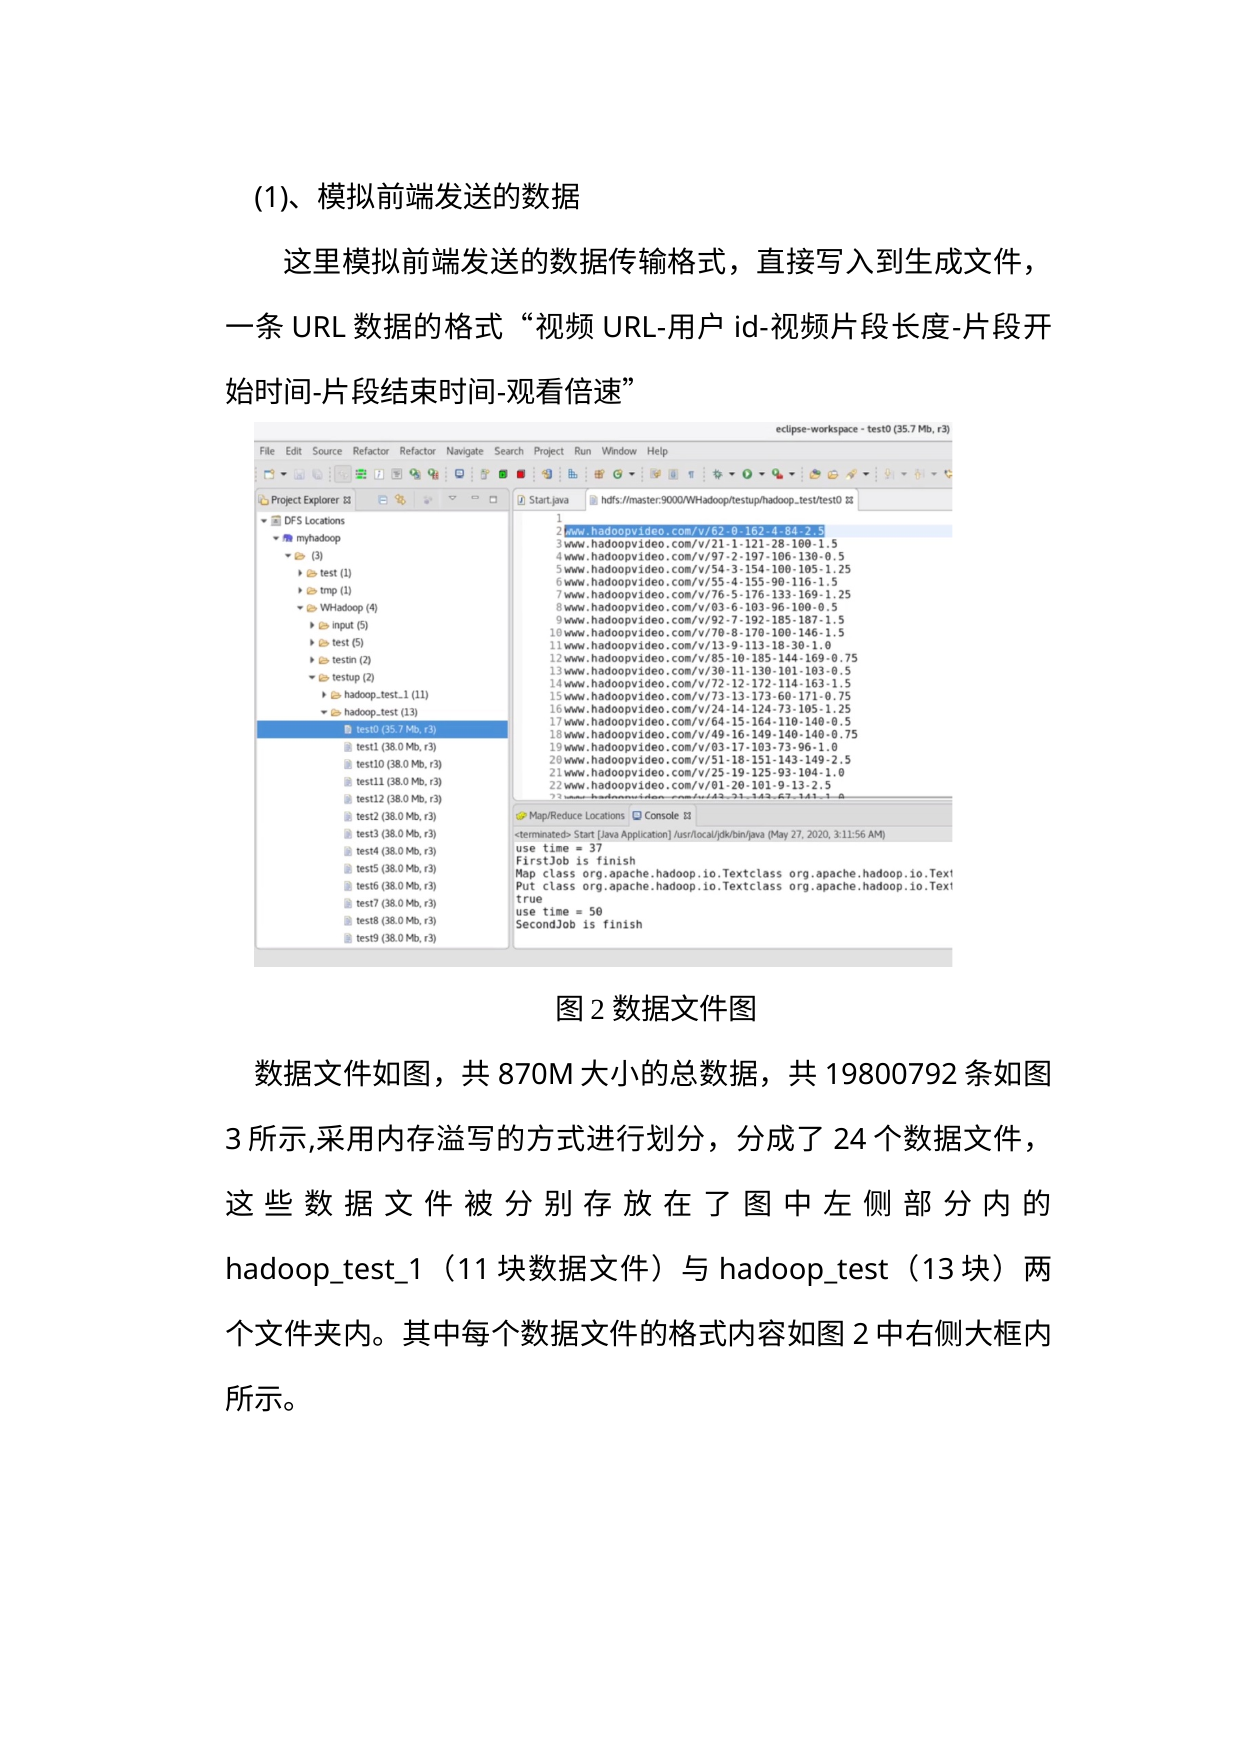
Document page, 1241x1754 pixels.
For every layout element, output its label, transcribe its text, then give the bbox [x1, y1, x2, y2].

text 数据文件如图，共870M大小的总数据，共19800792条如图3所示,采用内存溢写的方式进行划分，分成了24个数据文件，这些数据文件被分别存放在了图中左侧部分内的hadoop_test_1（11块数据文件）与hadoop_test（13块）两个文件夹内。其中每个数据文件的格式内容如图2中右侧大框内所示。 [225, 1039, 1053, 1429]
text 图2 数据文件图 [231, 974, 1053, 1039]
text 这里模拟前端发送的数据传输格式，直接写入到生成文件，一条URL数据的格式“视频URL-用户id-视频片段长度-片段开始时间-片段结束时间-观看倍速” [225, 227, 1053, 422]
picture [254, 422, 953, 967]
text (1)、模拟前端发送的数据 [225, 162, 1053, 227]
